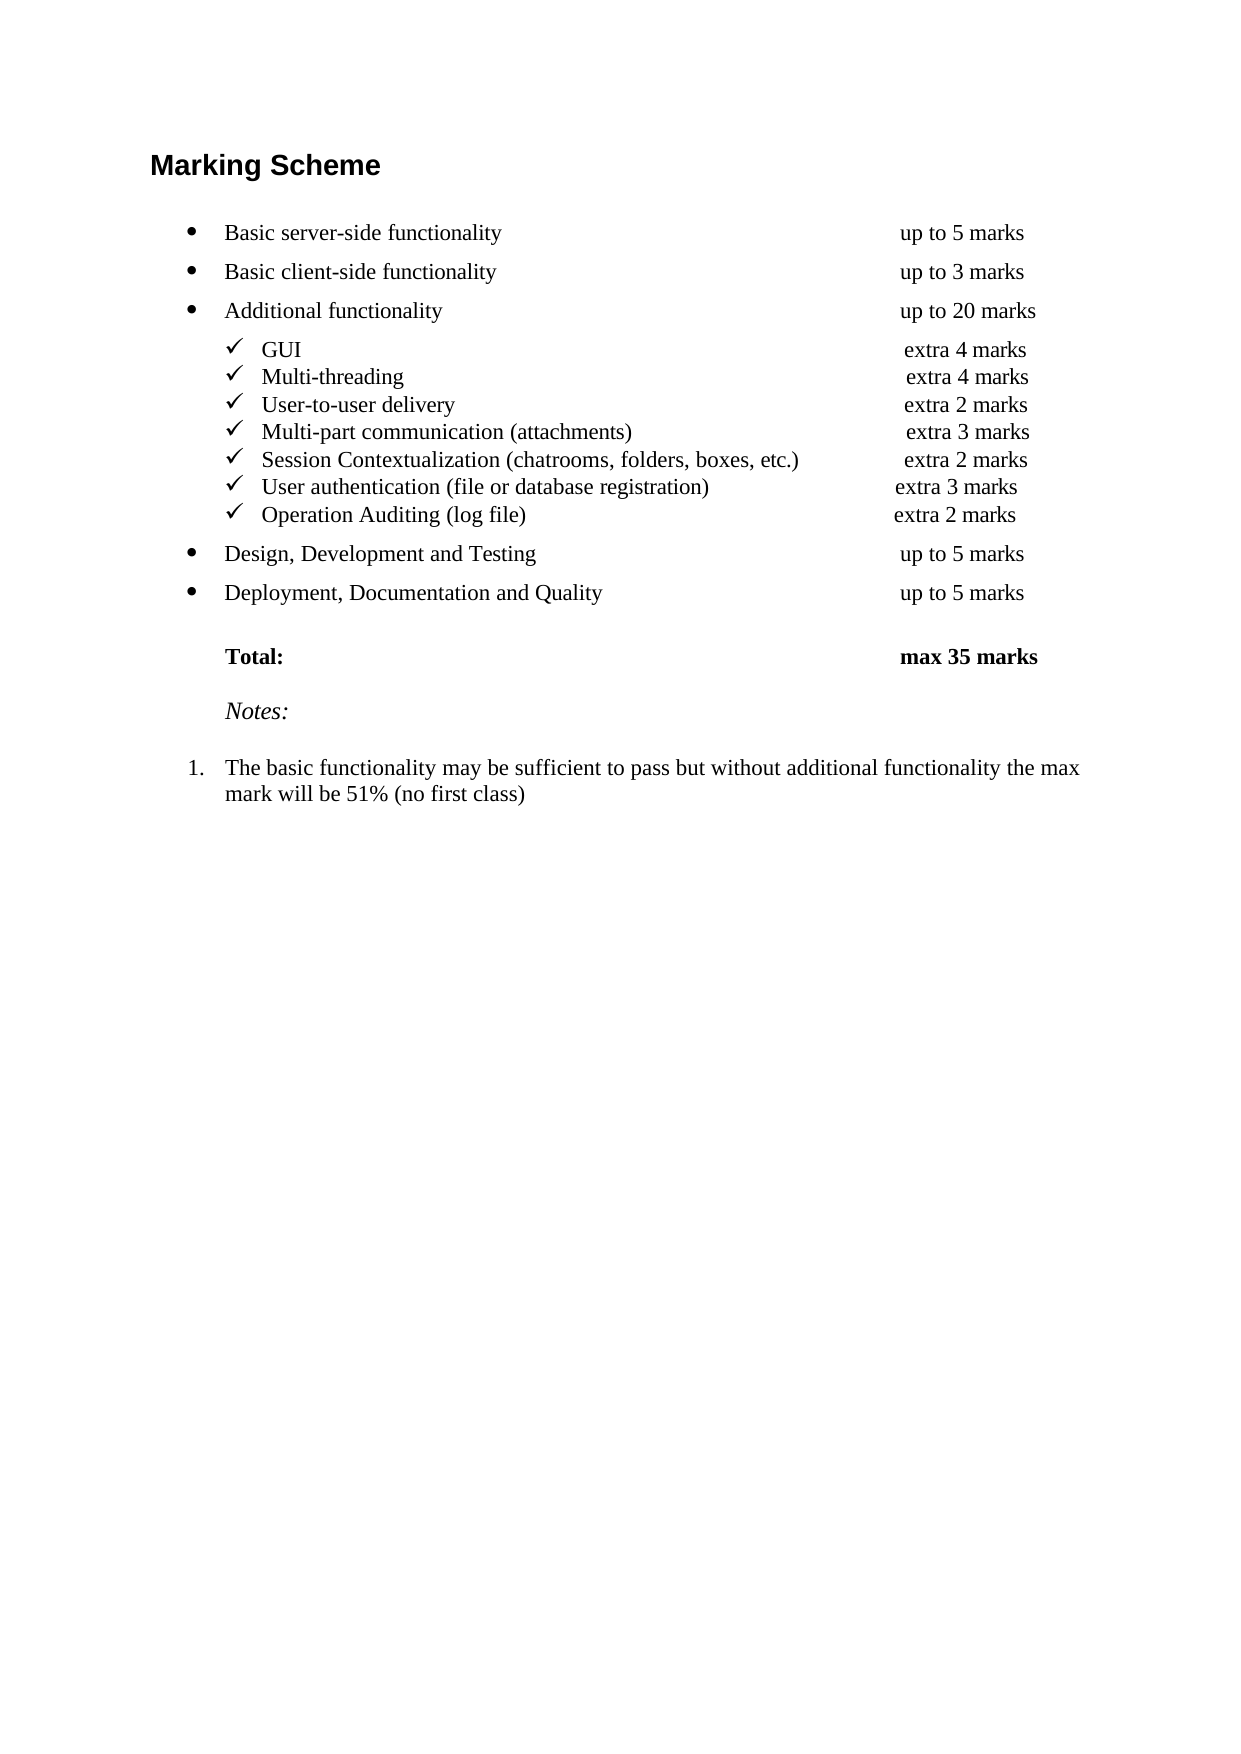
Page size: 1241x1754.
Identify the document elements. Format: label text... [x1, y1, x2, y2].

list Design, Development and Testing up to 5 marks [187, 539, 1096, 566]
list Basic client-side functionality up to 3 marks [187, 258, 1096, 284]
subtitle Notes: [225, 696, 1096, 725]
list GUI extra 4 marks [224, 335, 1096, 363]
list User authentication (file or database registration) extra 3 marks [224, 473, 1096, 500]
list Operation Auditing (log file) extra 2 marks [224, 500, 1096, 527]
list Basic server-side functionality up to 5 marks [187, 219, 1096, 246]
subtitle Marking Scheme [150, 148, 1096, 181]
list User-to-user delivery extra 2 marks [224, 390, 1096, 418]
list Deployment, Documentation and Quality up to 5 marks [187, 578, 1096, 605]
list Multi-part communication (attachments) extra 3 marks [224, 418, 1096, 445]
list The basic functionality may be sufficient to pass but without additional functionality the max mark will be 51% (no first class) [187, 754, 1080, 806]
list Session Contextualization (chatrooms, folders, boxes, etc.) extra 2 marks [224, 445, 1096, 473]
list Multi-threading extra 4 marks [224, 363, 1096, 390]
list Additional functionality up to 20 marks [187, 297, 1096, 323]
text Total: max 35 marks [225, 643, 1096, 670]
